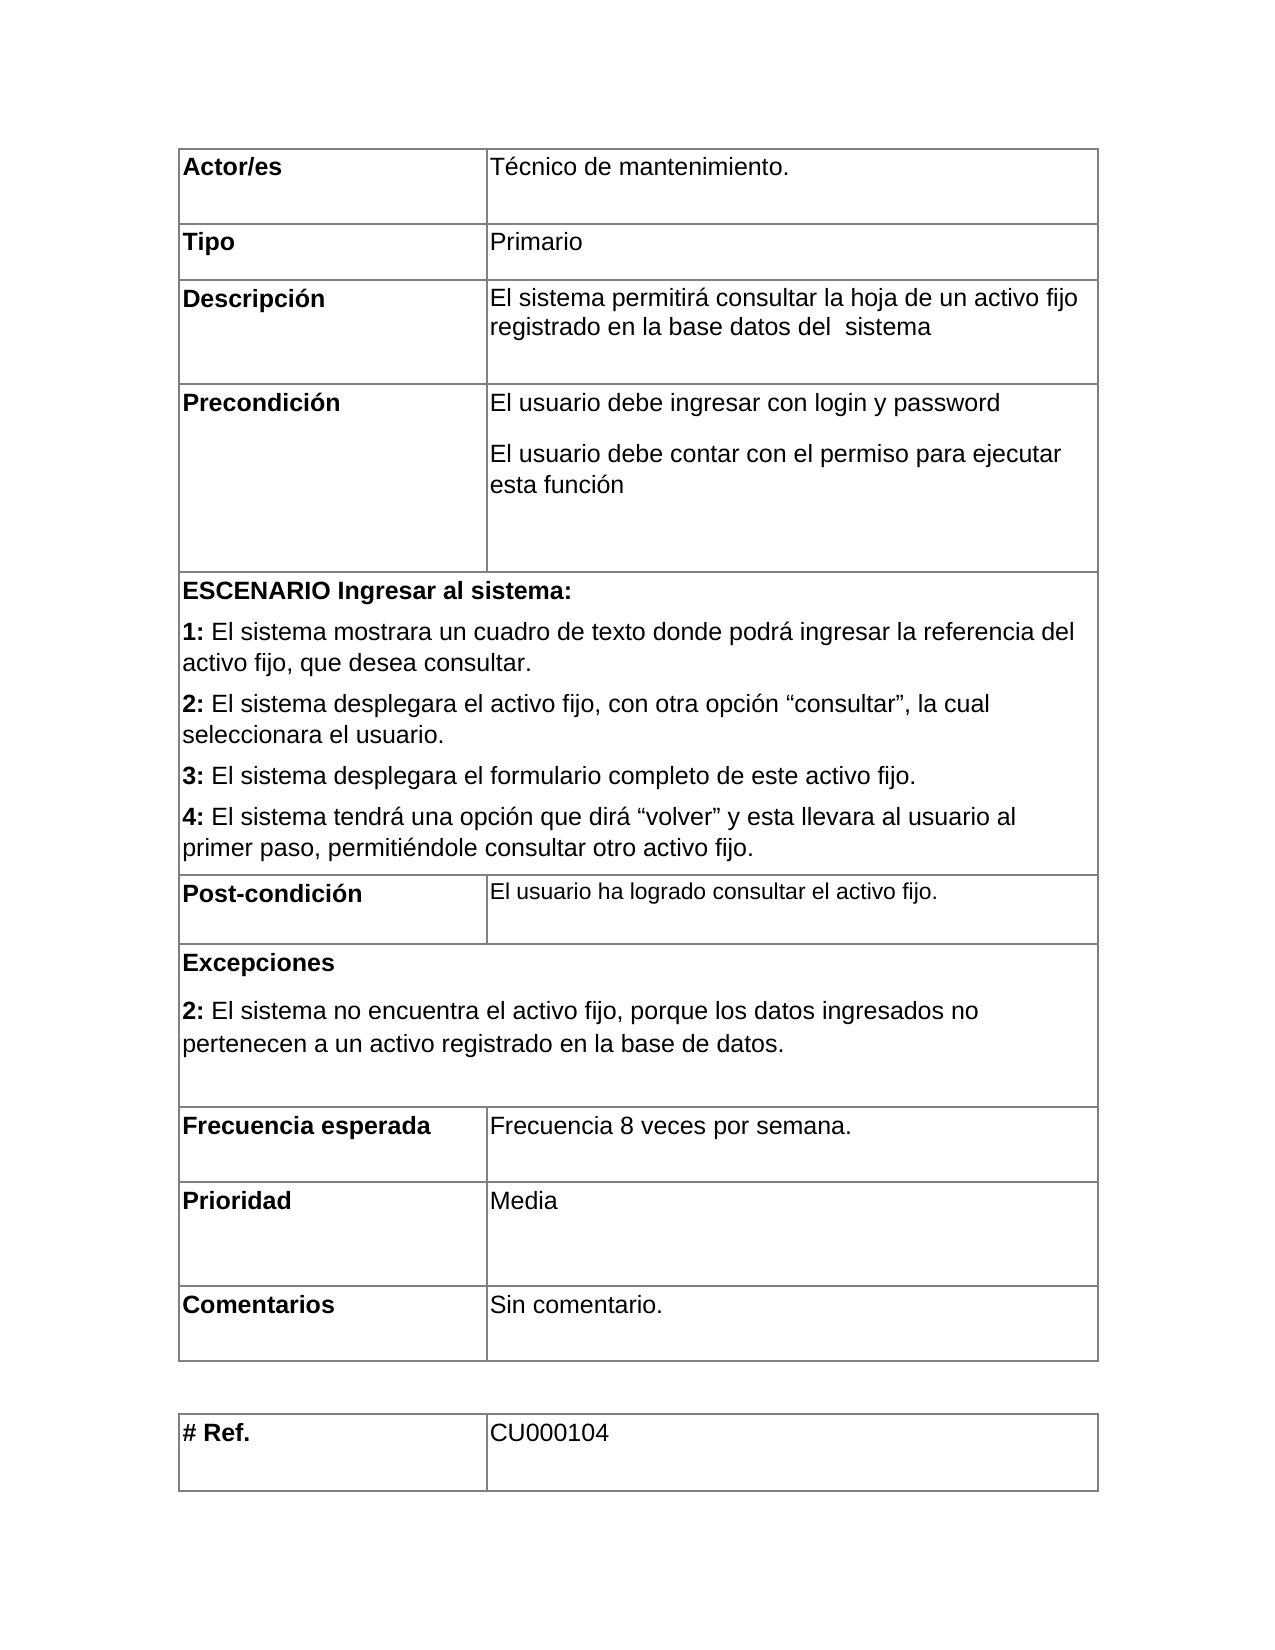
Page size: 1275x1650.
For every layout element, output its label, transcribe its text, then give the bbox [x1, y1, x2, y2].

table_cell Tipo [180, 225, 486, 279]
table_cell Actor/es [180, 150, 486, 223]
table_cell Excepciones 2: El sistema no encuentra el activo fijo, porque los datos ingresados no pertenecen a un activo registrado en la base de datos. [180, 945, 1097, 1106]
table_cell Precondición [180, 385, 486, 571]
table_cell Descripción [180, 281, 486, 383]
table_cell Frecuencia esperada [180, 1108, 486, 1181]
table_cell El usuario debe ingresar con login y password El usuario debe contar con el permiso para ejecutar esta función [488, 385, 1097, 571]
table_cell Post-condición [180, 876, 486, 943]
table_cell El usuario ha logrado consultar el activo fijo. [488, 876, 1097, 943]
table_cell Comentarios [180, 1287, 486, 1360]
table_cell Primario [488, 225, 1097, 279]
table_cell Técnico de mantenimiento. [488, 150, 1097, 223]
table_cell Sin comentario. [488, 1287, 1097, 1360]
table_cell ESCENARIO Ingresar al sistema: 1: El sistema mostrara un cuadro de texto donde podrá ingresar la referencia del activo fijo, que desea consultar. 2: El sistema desplegara el activo fijo, con otra opción “consultar”, la cual seleccionara el usuario. 3: El sistema desplegara el formulario completo de este activo fijo. 4: El sistema tendrá una opción que dirá “volver” y esta llevara al usuario al primer paso, permitiéndole consultar otro activo fijo. [180, 573, 1097, 874]
table_header # Ref. [180, 1415, 486, 1490]
table_header CU000104 [488, 1415, 1097, 1490]
table_cell Frecuencia 8 veces por semana. [488, 1108, 1097, 1181]
table_cell El sistema permitirá consultar la hoja de un activo fijo registrado en la base datos del sistema [488, 281, 1097, 383]
table_cell Media [488, 1183, 1097, 1285]
table_cell Prioridad [180, 1183, 486, 1285]
